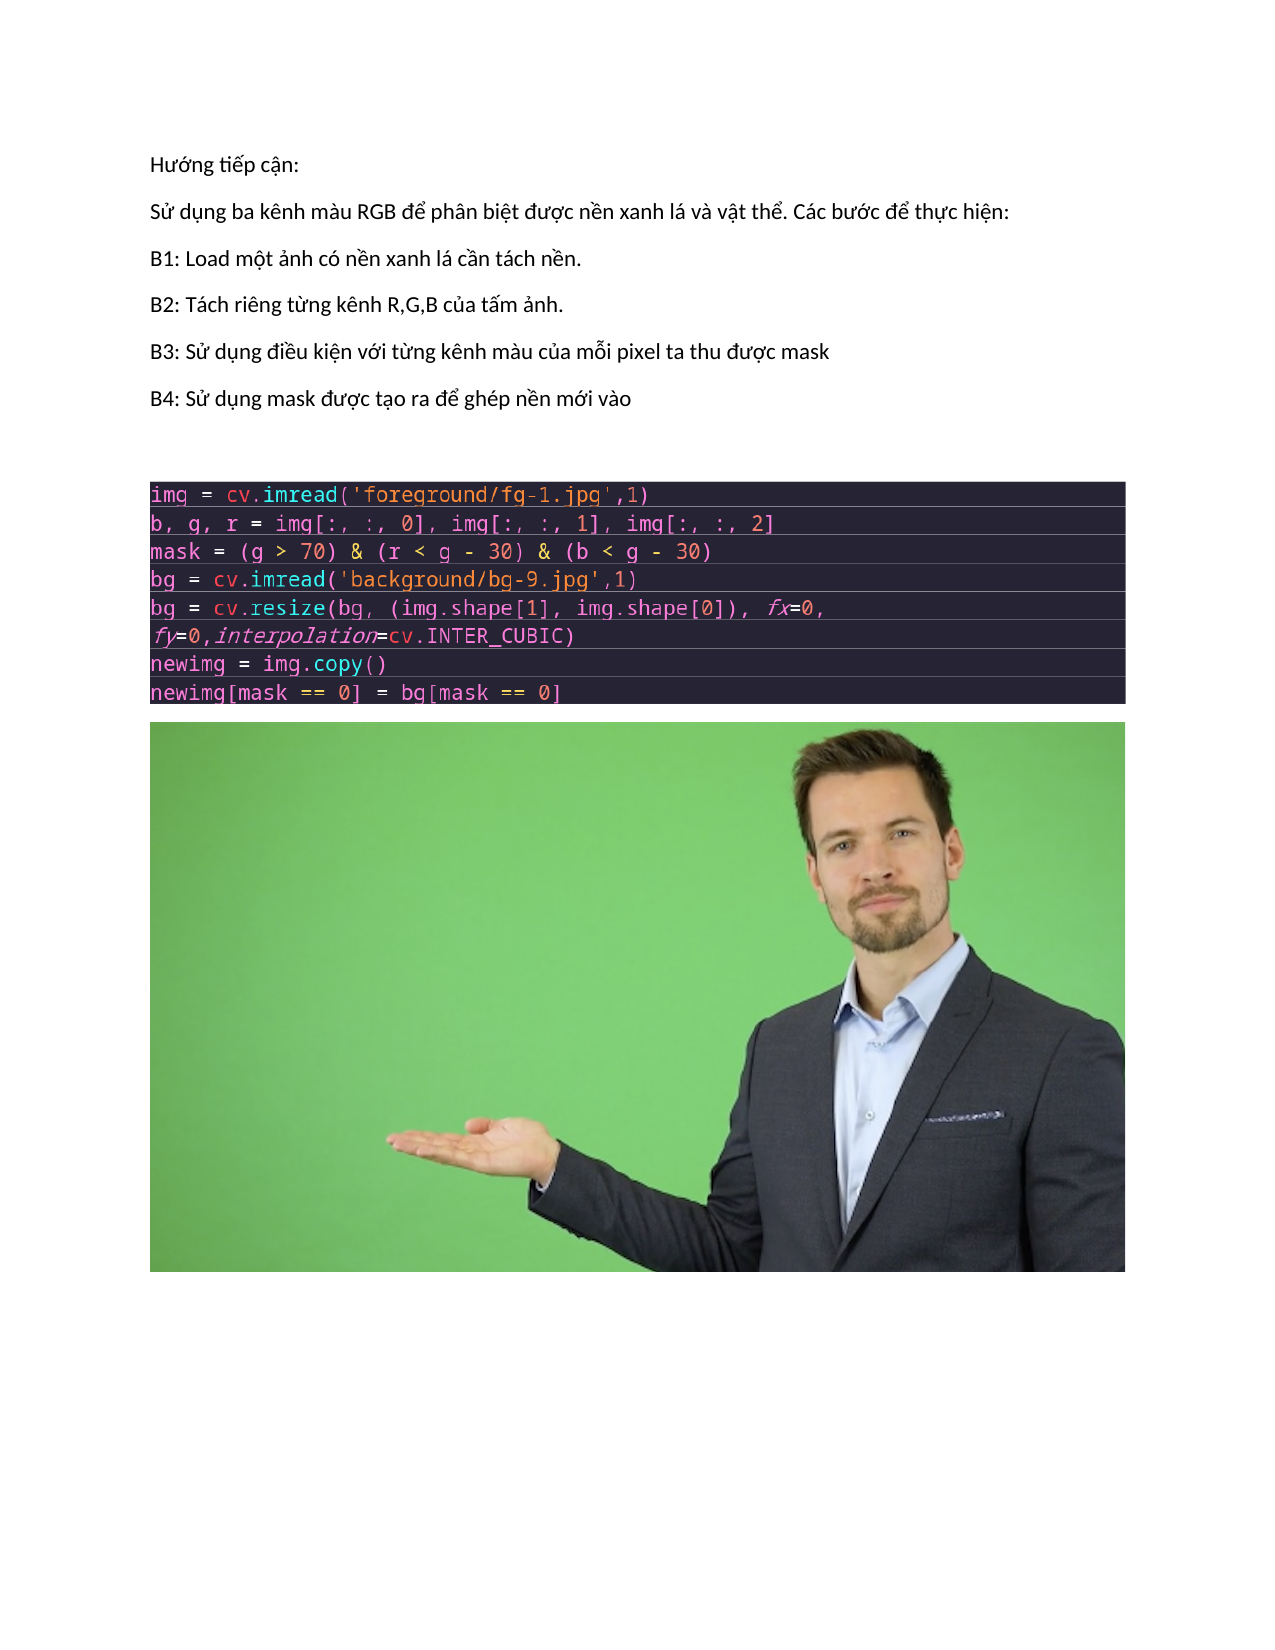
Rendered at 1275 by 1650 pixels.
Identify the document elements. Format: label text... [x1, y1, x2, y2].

text B3: Sử dụng điều kiện với từng kênh màu của mỗi pixel ta thu được mask [150, 337, 1125, 366]
text B2: Tách riêng từng kênh R,G,B của tấm ảnh. [150, 291, 1125, 319]
text B4: Sử dụng mask được tạo ra để ghép nền mới vào [150, 384, 1125, 412]
text Sử dụng ba kênh màu RGB để phân biệt được nền xanh lá và vật thể. Các bước để thực hiện: [150, 197, 1125, 225]
text Hướng tiếp cận: [150, 150, 1125, 178]
picture [150, 722, 1125, 1272]
text B1: Load một ảnh có nền xanh lá cần tách nền. [150, 244, 1125, 272]
